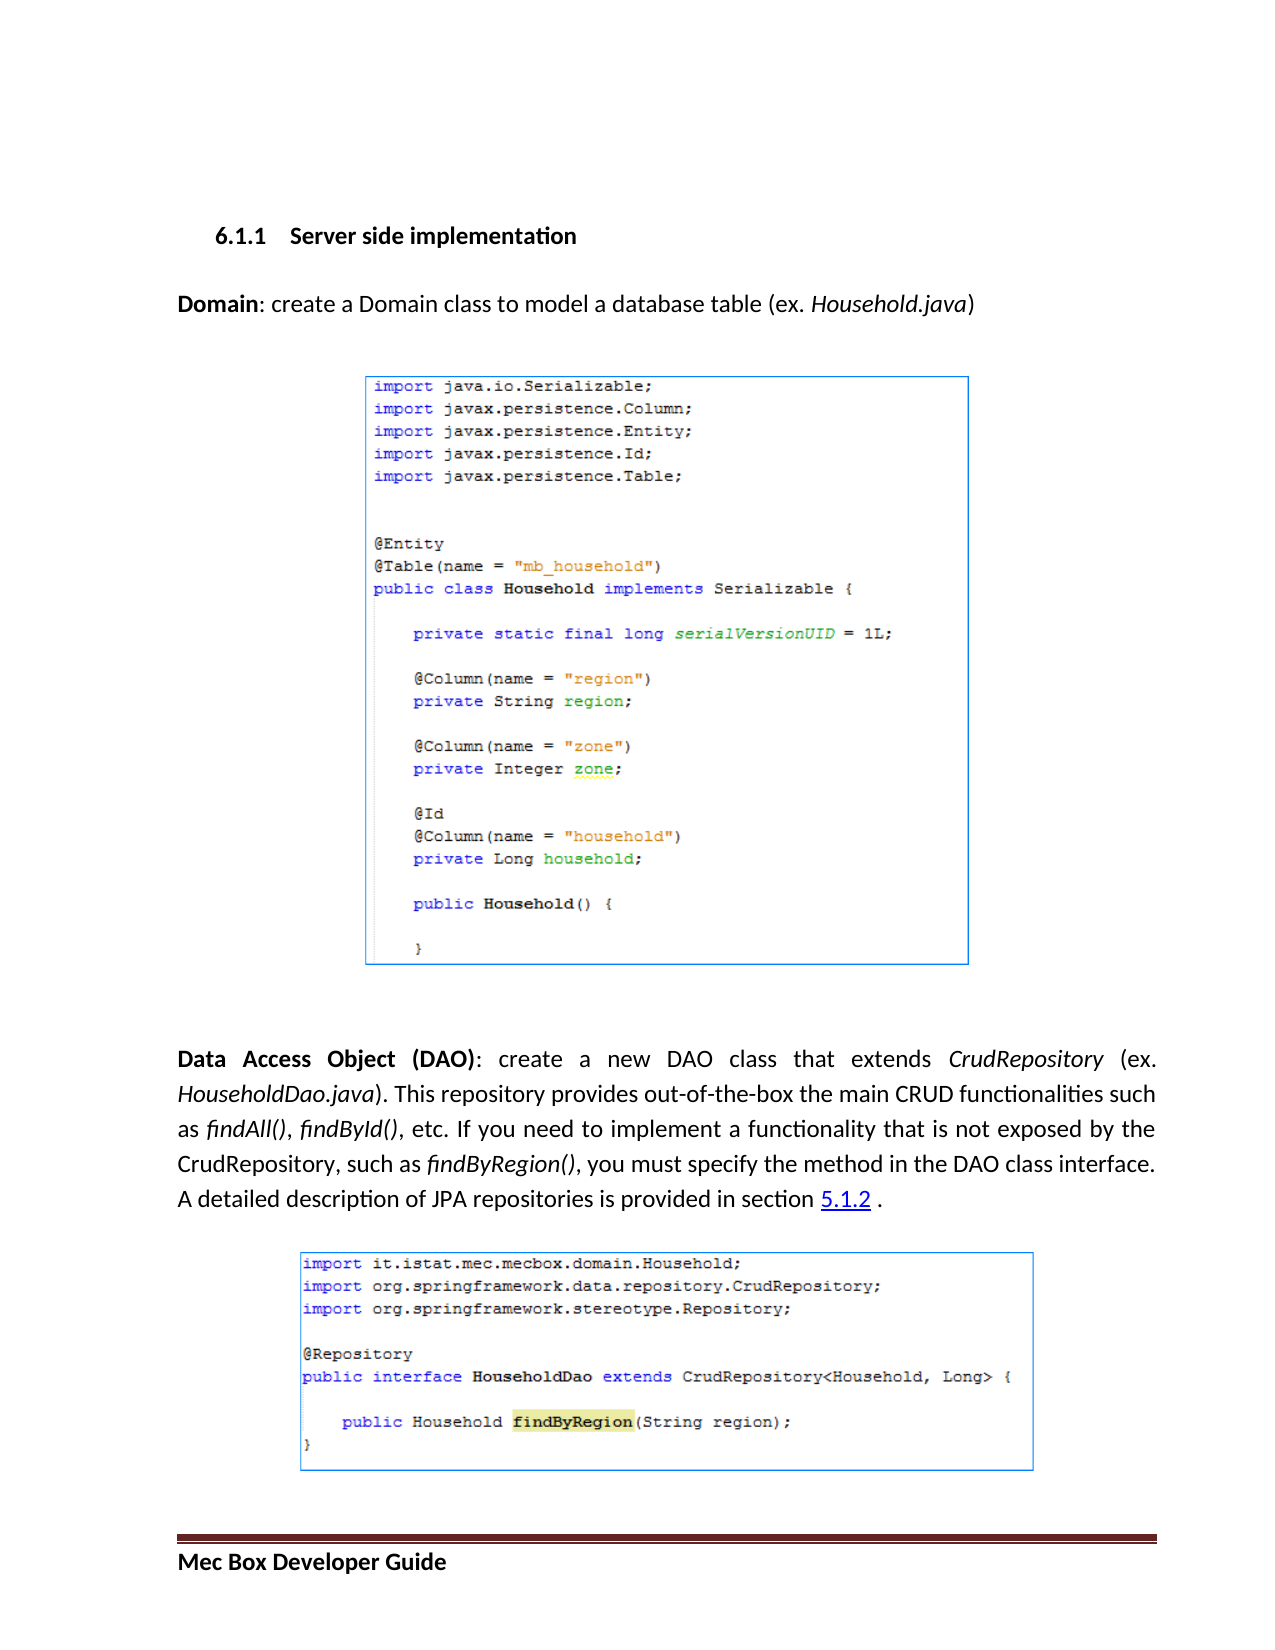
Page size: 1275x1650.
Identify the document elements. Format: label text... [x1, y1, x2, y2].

text Data Access Object (DAO): create a new DAO class that extends CrudRepository (ex. HouseholdDao.java). This repository provides out-of-the-box the main CRUD functionalities such as findAll(), findById(), etc. If you need to implement a functionality that is not exposed by the CrudRepository, such as findByRegion(), you must specify the method in the DAO class interface. A detailed description of JPA repositories is provided in section 5.1.2 . [177, 1043, 1157, 1213]
picture [365, 376, 969, 965]
text Domain: create a Domain class to model a database table (ex. Household.java) [177, 288, 1157, 319]
picture [300, 1252, 1034, 1471]
subtitle Server side implementation [215, 220, 1157, 251]
